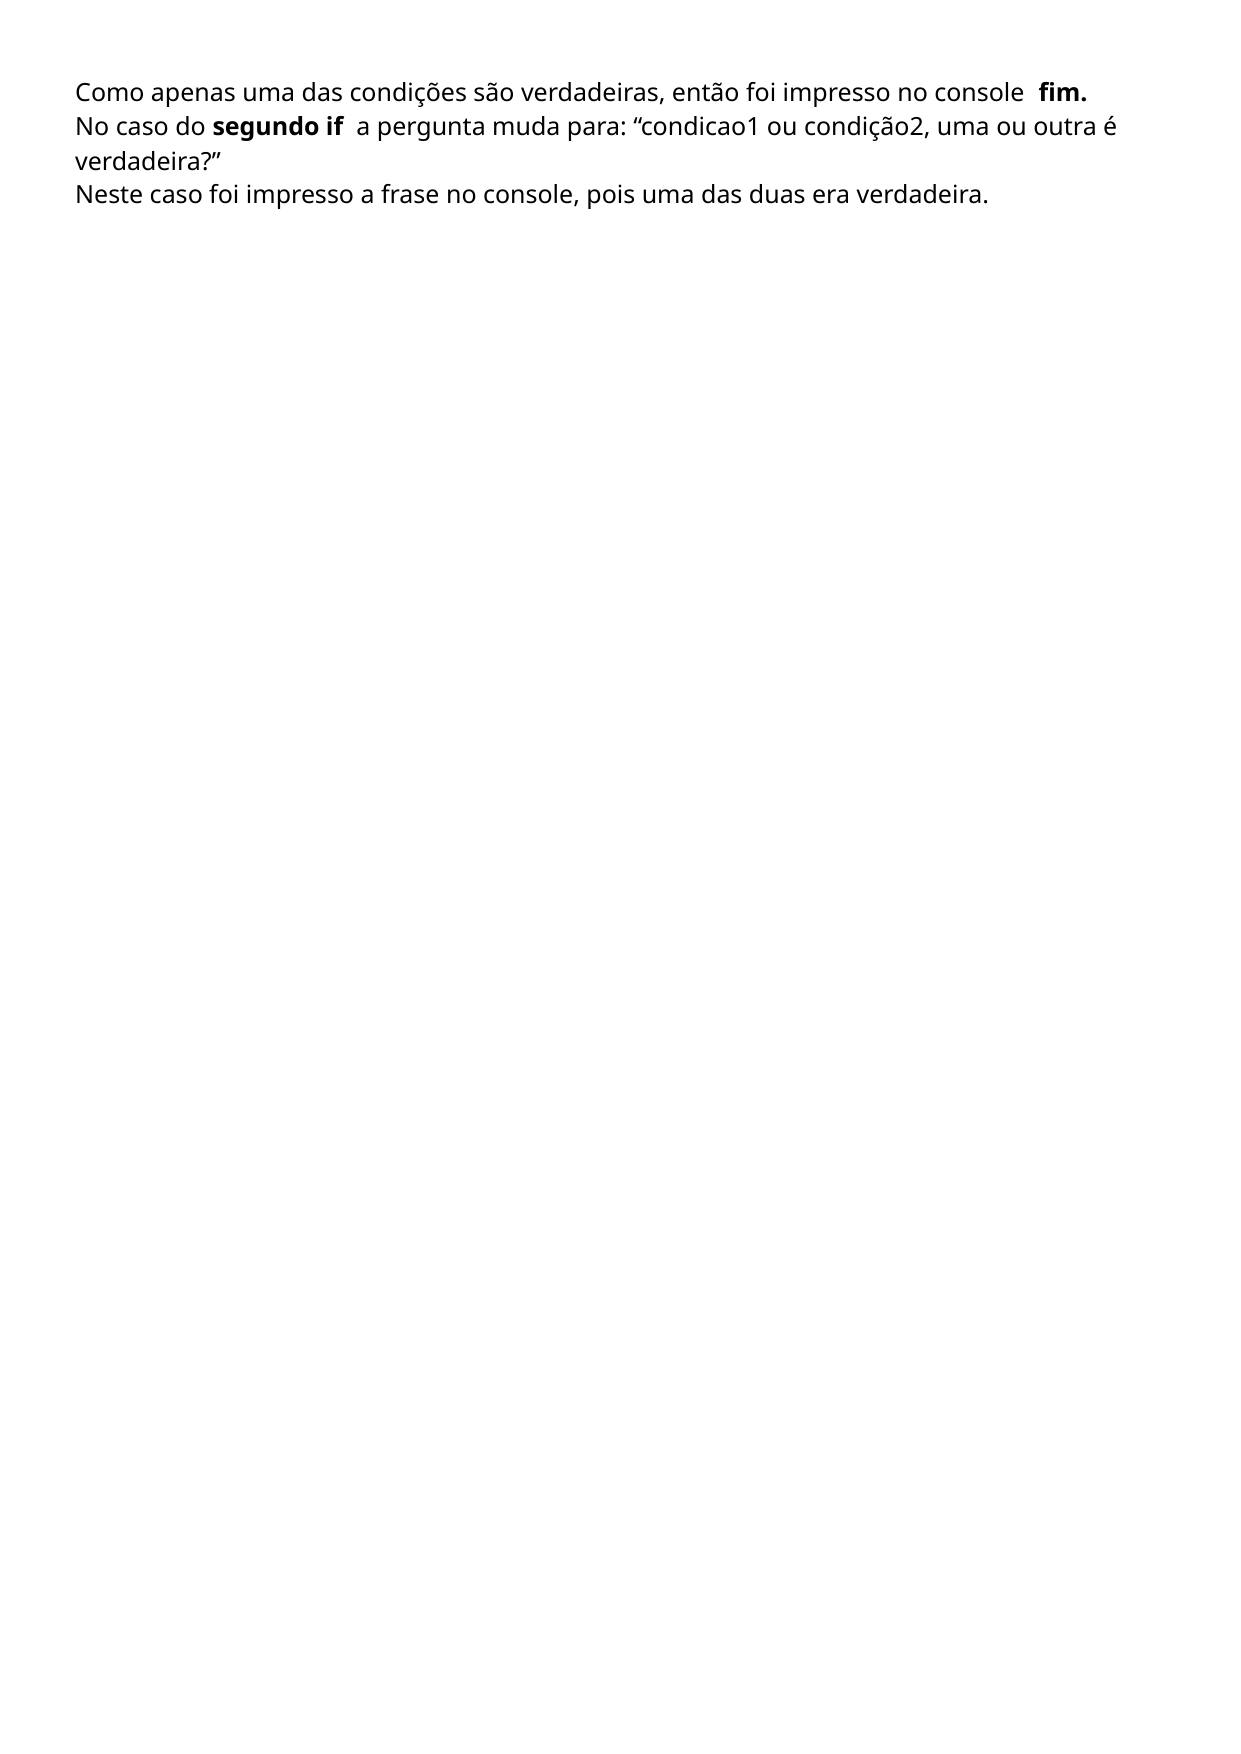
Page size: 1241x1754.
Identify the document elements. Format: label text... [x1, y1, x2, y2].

text No caso do segundo if a pergunta muda para: “condicao1 ou condição2, uma ou outra é verdadeira?” [75, 109, 1165, 177]
text Neste caso foi impresso a frase no console, pois uma das duas era verdadeira. [75, 177, 1165, 211]
text Como apenas uma das condições são verdadeiras, então foi impresso no console fim. [75, 75, 1165, 109]
